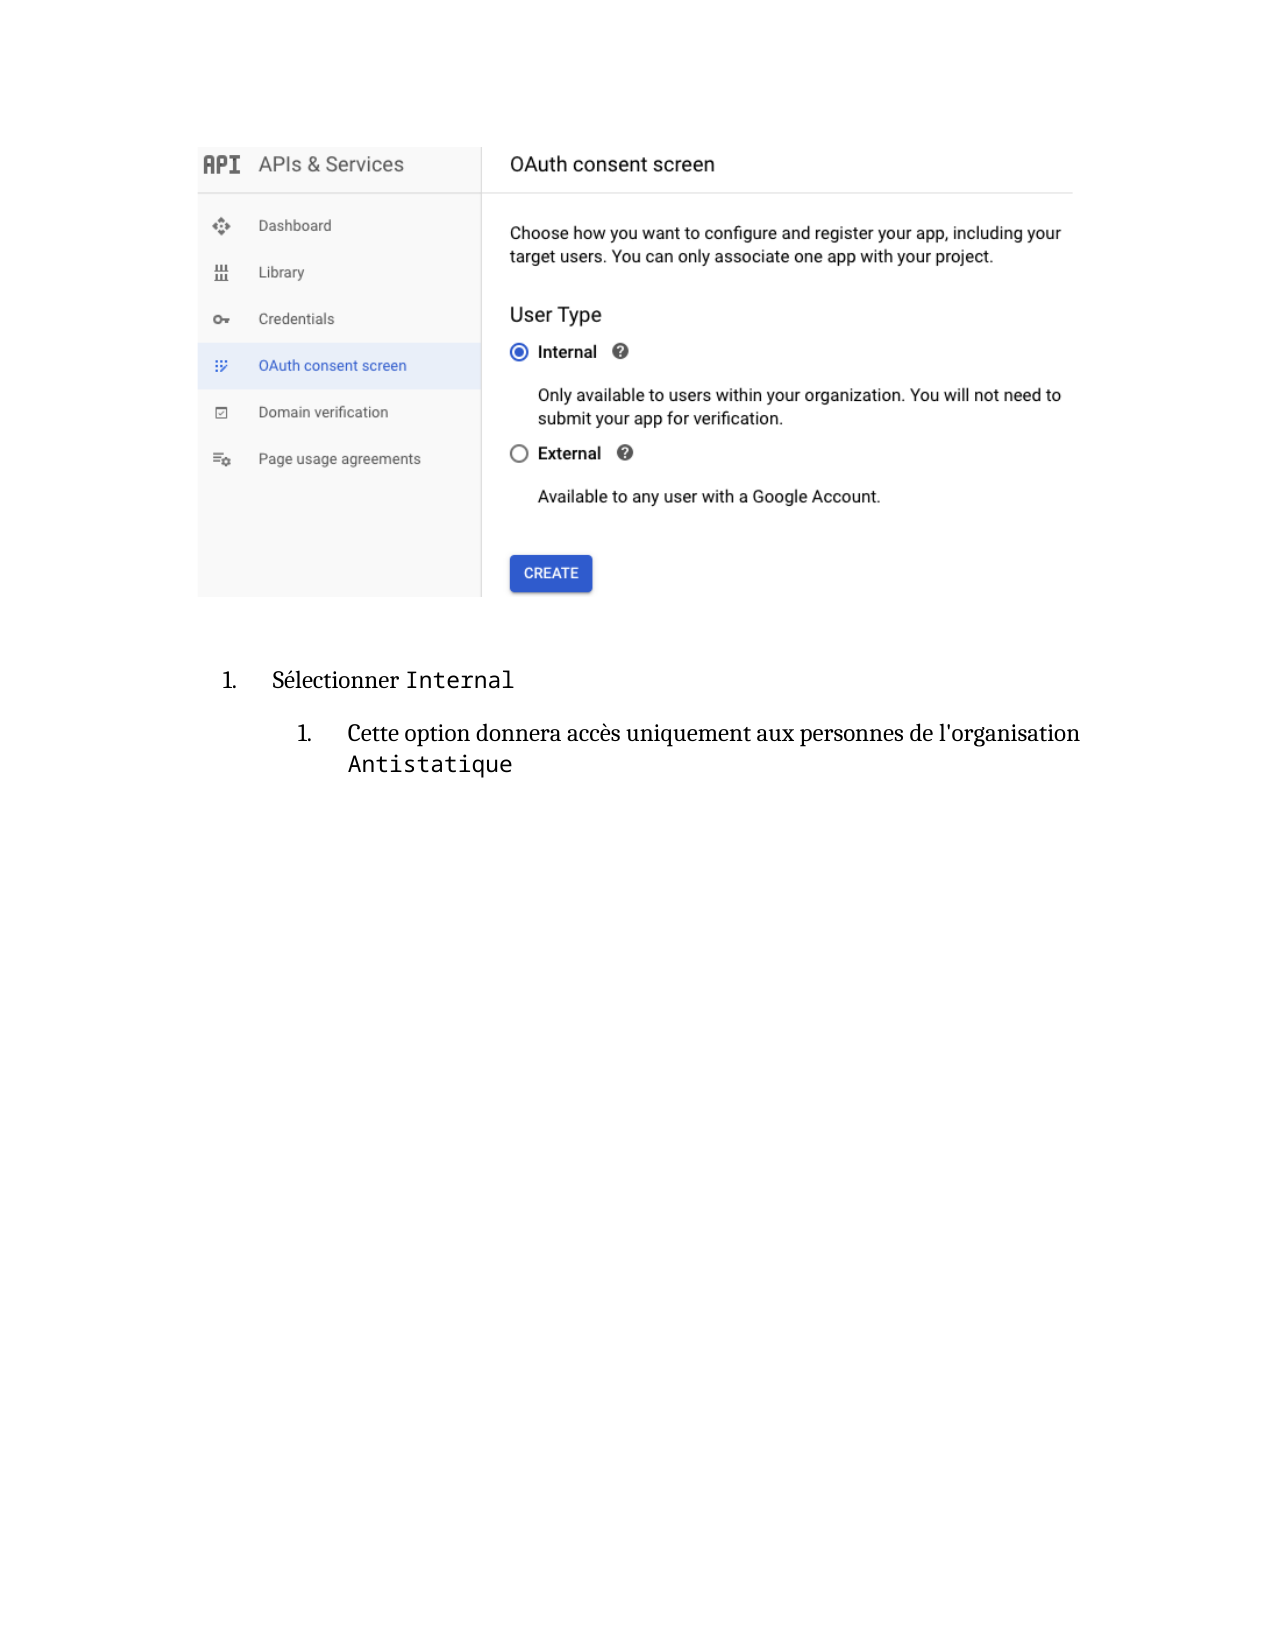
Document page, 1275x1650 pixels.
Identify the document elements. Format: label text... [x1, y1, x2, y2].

picture [197, 147, 1073, 597]
list Cette option donnera accès uniquement aux personnes de l'organisation Antistatique [298, 717, 1127, 779]
list Sélectionner Internal [223, 664, 1127, 696]
